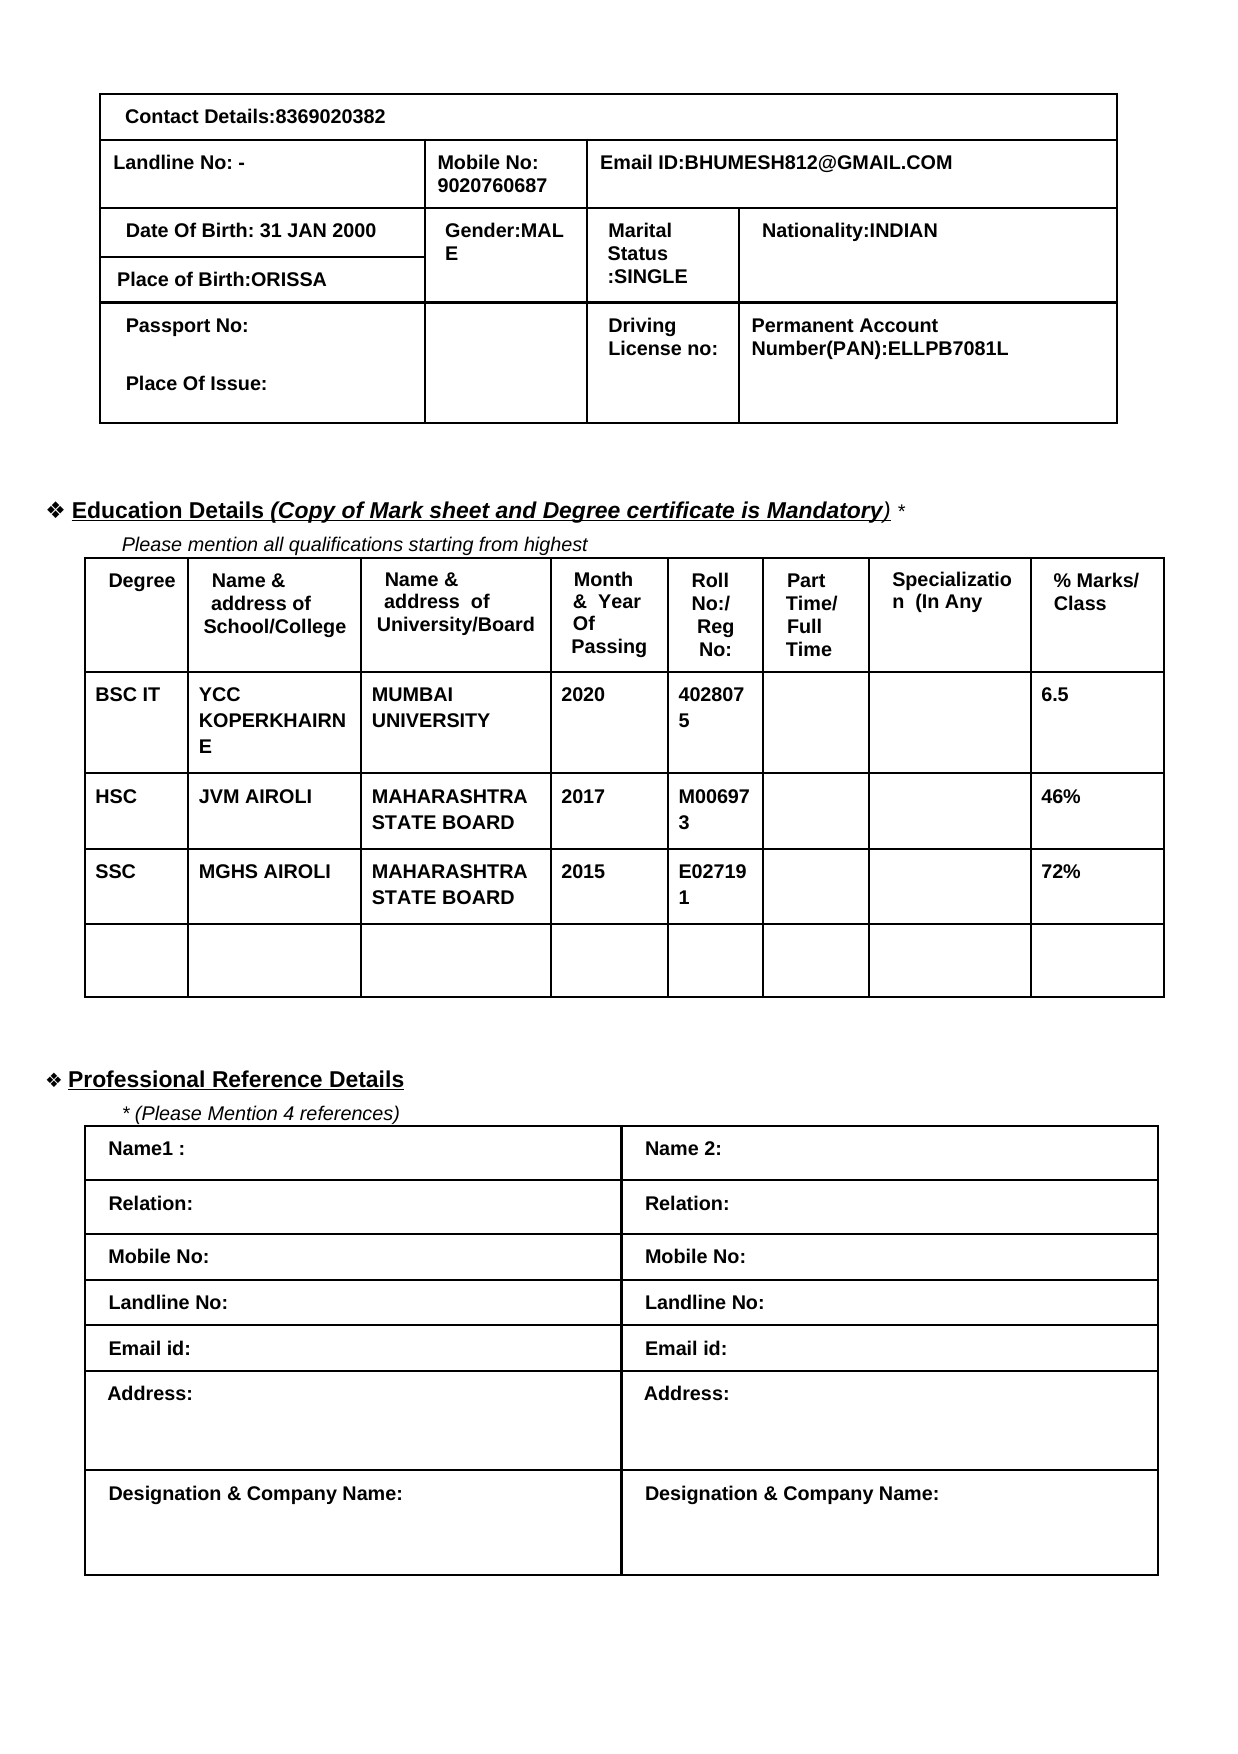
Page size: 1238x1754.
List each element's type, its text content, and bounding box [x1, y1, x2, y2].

table_cell MUMBAI UNIVERSITY [362, 673, 550, 772]
table_cell [86, 925, 187, 996]
text ❖ Education Details (Copy of Mark sheet and Degree certificate is Mandatory) * Please mention all qualifications starting from highest [45, 484, 938, 555]
table_cell Address: [86, 1372, 620, 1469]
table_cell [362, 925, 550, 996]
table_header Name & address of University/Board [362, 559, 550, 671]
table_cell [764, 774, 868, 848]
table_header % Marks/ Class [1032, 559, 1163, 671]
text ❖ Professional Reference Details [45, 1058, 1157, 1099]
table_cell Date Of Birth: 31 JAN 2000 [101, 209, 424, 256]
table_header Part Time/ Full Time [764, 559, 868, 671]
table_cell Landline No: - [101, 141, 424, 207]
table_header Name1 : [86, 1127, 620, 1179]
table_cell [870, 925, 1030, 996]
table_cell M006973 [669, 774, 762, 848]
table_cell [426, 304, 586, 422]
table_header Roll No:/ Reg No: [669, 559, 762, 671]
table_cell [669, 925, 762, 996]
table_cell [1032, 925, 1163, 996]
table_header Contact Details:8369020382 [101, 95, 1116, 138]
table_cell Mobile No: 9020760687 [426, 141, 586, 207]
table_header Month & Year Of Passing [552, 559, 667, 671]
table_cell MAHARASHTRA STATE BOARD [362, 774, 550, 848]
table_cell Place of Birth:ORISSA [101, 258, 424, 301]
table_cell [870, 673, 1030, 772]
table_header Degree [86, 559, 187, 671]
table_cell Passport No: Place Of Issue: [101, 304, 424, 422]
table_cell Email id: [623, 1326, 1157, 1370]
table_cell [764, 850, 868, 923]
table_cell [189, 925, 360, 996]
table_cell 2017 [552, 774, 667, 848]
table_cell Landline No: [86, 1281, 620, 1324]
table_cell 46% [1032, 774, 1163, 848]
table_cell Gender:MALE [426, 209, 586, 301]
table_cell YCC KOPERKHAIRNE [189, 673, 360, 772]
table_cell Designation & Company Name: [86, 1471, 620, 1574]
table_cell 4028075 [669, 673, 762, 772]
table_cell SSC [86, 850, 187, 923]
table_header Specialization (In Any [870, 559, 1030, 671]
table_cell [870, 850, 1030, 923]
table_header Name & address of School/College [189, 559, 360, 671]
table_cell 6.5 [1032, 673, 1163, 772]
table_cell Driving License no: [588, 304, 738, 422]
text * (Please Mention 4 references) [122, 1102, 1157, 1125]
table_cell MGHS AIROLI [189, 850, 360, 923]
table_cell Relation: [623, 1181, 1157, 1233]
table_cell E027191 [669, 850, 762, 923]
table_cell Designation & Company Name: [623, 1471, 1157, 1574]
table_cell Marital Status:SINGLE [588, 209, 738, 301]
table_cell Email ID:BHUMESH812@GMAIL.COM [588, 141, 1116, 207]
table_cell [870, 774, 1030, 848]
table_cell Landline No: [623, 1281, 1157, 1324]
table_header Name 2: [623, 1127, 1157, 1179]
table_cell JVM AIROLI [189, 774, 360, 848]
table_cell 72% [1032, 850, 1163, 923]
table_cell 2020 [552, 673, 667, 772]
table_cell BSC IT [86, 673, 187, 772]
table_cell MAHARASHTRA STATE BOARD [362, 850, 550, 923]
table_cell Relation: [86, 1181, 620, 1233]
table_cell [552, 925, 667, 996]
table_cell Permanent Account Number(PAN):ELLPB7081L [740, 304, 1116, 422]
table_cell [764, 925, 868, 996]
table_cell Address: [623, 1372, 1157, 1469]
table_cell Nationality:INDIAN [740, 209, 1116, 301]
table_cell [764, 673, 868, 772]
table_cell Mobile No: [623, 1235, 1157, 1278]
table_cell HSC [86, 774, 187, 848]
table_cell 2015 [552, 850, 667, 923]
table_cell Email id: [86, 1326, 620, 1370]
table_cell Mobile No: [86, 1235, 620, 1278]
